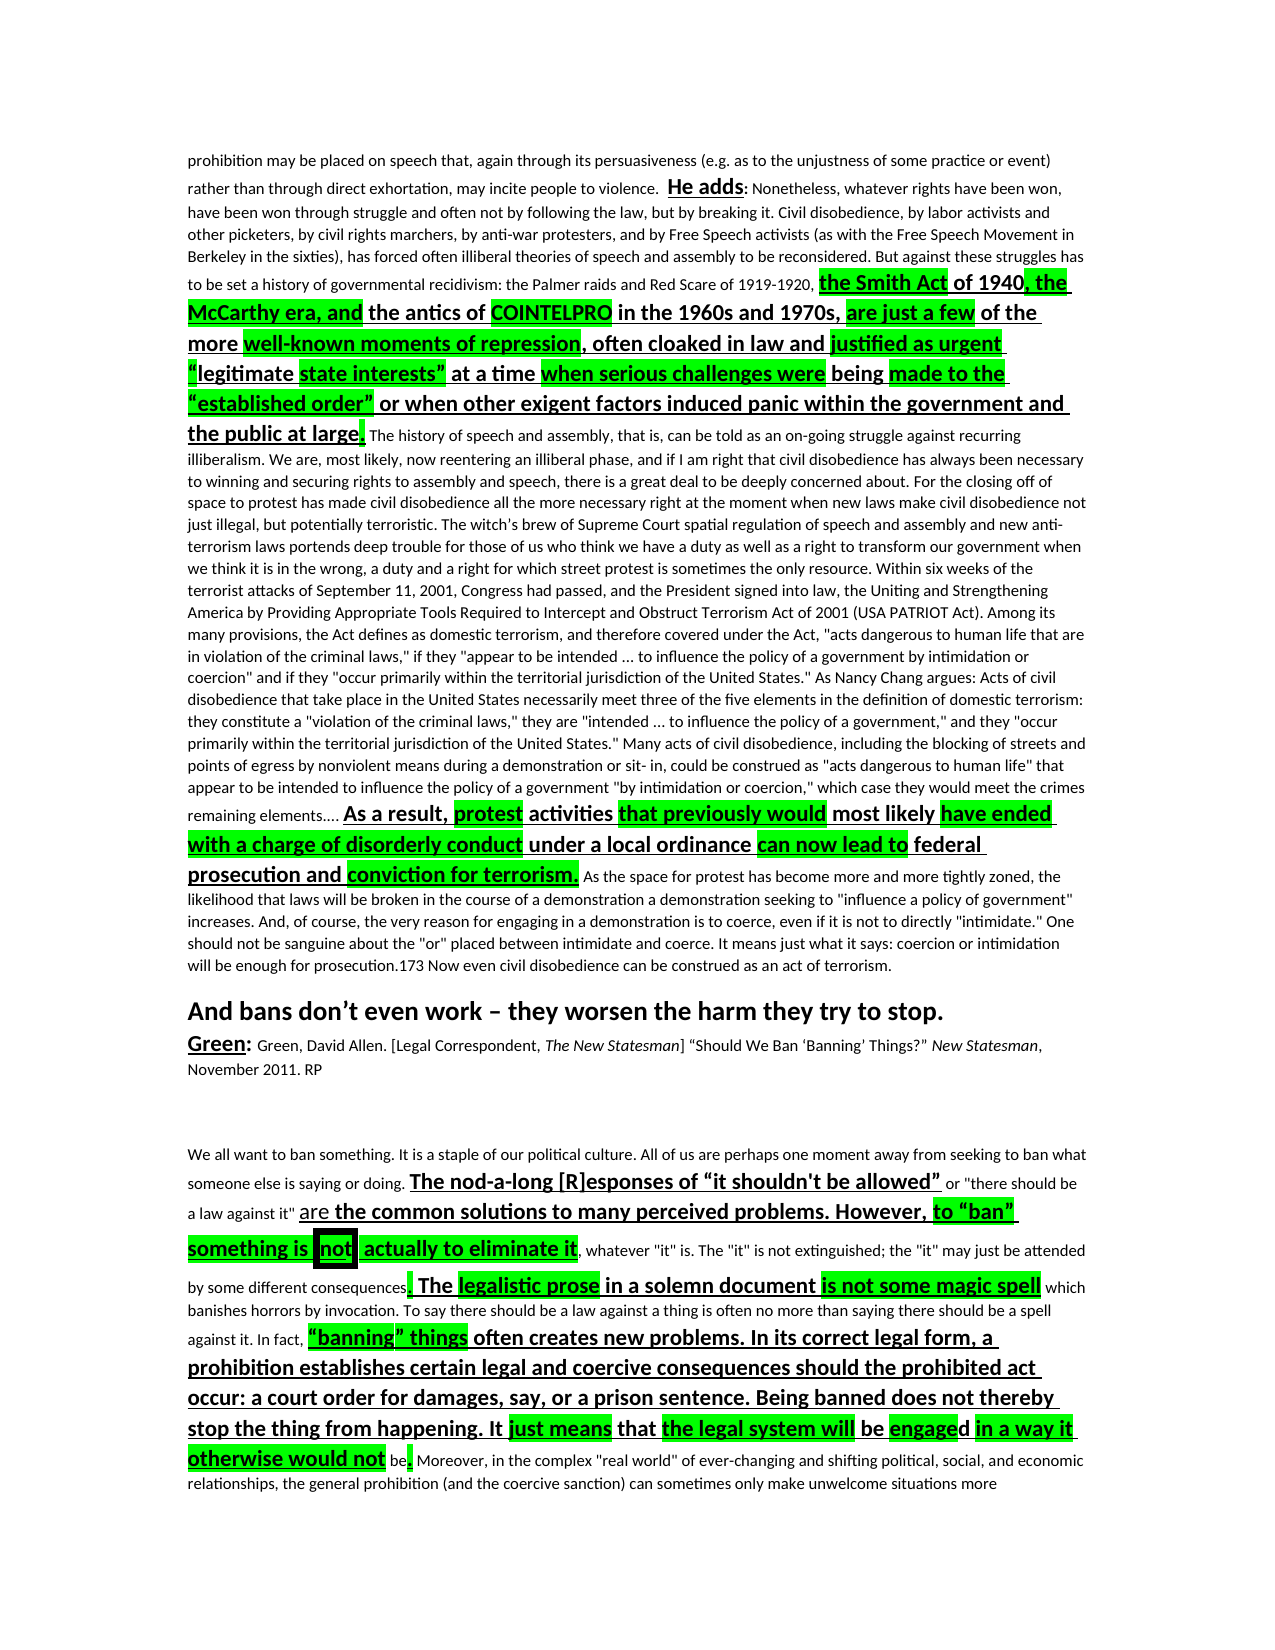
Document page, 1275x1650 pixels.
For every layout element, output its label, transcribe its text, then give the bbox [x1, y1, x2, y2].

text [187, 1144, 1087, 1494]
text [187, 150, 1087, 976]
subtitle And bans don’t even work – they worsen the harm they try to stop. [187, 994, 1087, 1027]
text Green: Green, David Allen. [Legal Correspondent, The New Statesman] “Should We Ban ‘Banning’ Things?” New Statesman, November 2011. RP [187, 1029, 1087, 1079]
